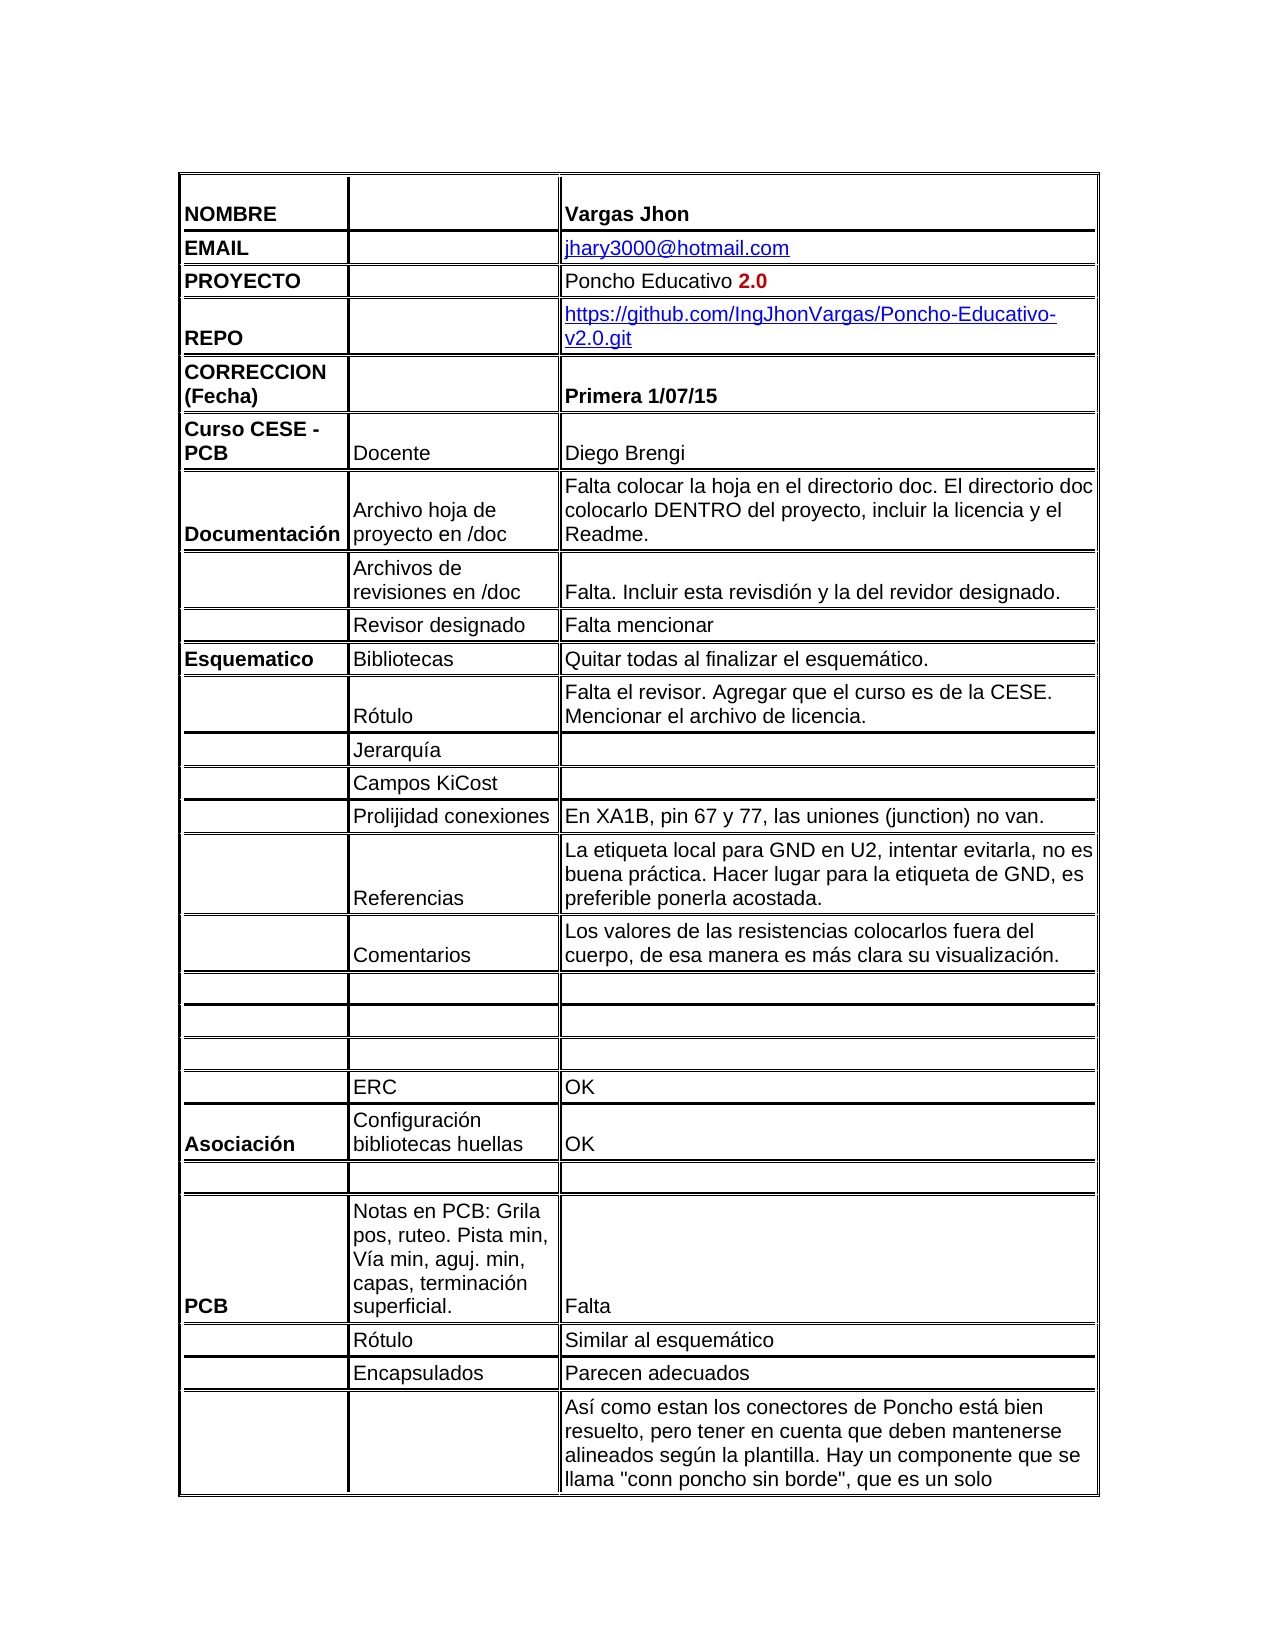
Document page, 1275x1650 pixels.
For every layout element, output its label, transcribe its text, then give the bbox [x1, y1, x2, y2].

table_cell [180, 1003, 347, 1036]
table_cell Diego Brengi [560, 411, 1098, 468]
table_cell [181, 831, 347, 913]
table_cell [562, 765, 1097, 798]
table_cell Asociación [181, 1102, 347, 1159]
table_cell OK [562, 1069, 1097, 1102]
table_cell [180, 674, 348, 731]
table_cell [562, 970, 1097, 1003]
table_cell [562, 1003, 1098, 1036]
table_cell Encapsulados [350, 1358, 558, 1388]
table_header Vargas Jhon [560, 175, 1097, 229]
table_cell Prolijidad conexiones [350, 801, 558, 831]
table_cell Notas en PCB: Grila pos, ruteo. Pista min, Vía min, aguj. min, capas, terminación superficial. [350, 1196, 558, 1321]
table_cell Jerarquía [350, 734, 558, 764]
table_cell Configuración bibliotecas huellas [350, 1105, 558, 1159]
table_cell Docente [350, 414, 558, 468]
table_cell [180, 798, 347, 831]
table_cell [180, 607, 348, 640]
table_cell REPO [180, 296, 348, 353]
table_cell Falta colocar la hoja en el directorio doc. El directorio doc colocarlo DENTRO del proyecto, incluir la licencia y el Readme. [562, 468, 1097, 549]
table_cell [560, 1036, 1098, 1068]
table_cell En XA1B, pin 67 y 77, las uniones (junction) no van. [562, 798, 1098, 831]
table_cell ERC [350, 1072, 558, 1102]
table_cell [348, 1388, 560, 1494]
table_cell Curso CESE - PCB [180, 411, 348, 468]
table_cell PROYECTO [181, 263, 347, 296]
table_cell [180, 913, 348, 970]
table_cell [560, 1388, 1097, 1494]
table_cell Bibliotecas [350, 644, 558, 674]
table_cell [181, 970, 347, 1003]
table_cell Rótulo [350, 677, 558, 731]
table_cell [350, 299, 558, 353]
table_cell Similar al esquemático [562, 1321, 1097, 1355]
table_cell [350, 1006, 558, 1036]
table_cell CORRECCION (Fecha) [181, 353, 347, 411]
table_cell [350, 266, 558, 296]
table_cell Campos KiCost [350, 768, 558, 798]
table_cell EMAIL [181, 229, 347, 262]
table_cell [350, 357, 558, 411]
table_cell [350, 1163, 558, 1192]
table_cell [350, 974, 558, 1003]
table_cell [181, 1355, 347, 1388]
table_header NOMBRE [181, 175, 348, 229]
table_cell Poncho Educativo 2.0 [562, 263, 1097, 296]
table_cell https://github.com/IngJhonVargas/Poncho-Educativo-v2.0.git [560, 296, 1098, 353]
table_cell Revisor designado [350, 610, 558, 640]
table_cell [181, 1159, 347, 1192]
table_header [348, 173, 560, 229]
table_cell Falta el revisor. Agregar que el curso es de la CESE. Mencionar el archivo de licencia. [560, 674, 1098, 731]
table_cell [350, 232, 558, 262]
table_cell La etiqueta local para GND en U2, intentar evitarla, no es buena práctica. Hacer lugar para la etiqueta de GND, es preferible ponerla acostada. [562, 831, 1097, 913]
table_cell Parecen adecuados [562, 1355, 1097, 1388]
table_cell [181, 765, 347, 798]
table_cell PCB [181, 1192, 347, 1321]
table_cell [181, 731, 347, 764]
table_cell [181, 1321, 347, 1355]
table_cell [181, 1069, 347, 1102]
table_cell Rótulo [350, 1325, 558, 1355]
table_cell Falta. Incluir esta revisdión y la del revidor designado. [562, 549, 1097, 607]
table_cell [350, 1039, 558, 1068]
table_cell jhary3000@hotmail.com [562, 229, 1097, 262]
table_cell Primera 1/07/15 [562, 353, 1097, 411]
table_cell [180, 1036, 348, 1068]
table_cell [562, 1159, 1097, 1192]
table_cell Referencias [350, 835, 558, 913]
table_cell Esquematico [181, 640, 347, 674]
table_cell [562, 731, 1097, 764]
table_cell Archivos de revisiones en /doc [350, 553, 558, 607]
table_cell Falta mencionar [560, 607, 1098, 640]
table_cell [181, 1388, 348, 1494]
table_cell Falta [562, 1192, 1097, 1321]
table_cell OK [562, 1102, 1097, 1159]
table_cell Documentación [181, 468, 347, 549]
table_cell [181, 549, 347, 607]
table_cell Comentarios [350, 916, 558, 970]
table_cell Quitar todas al finalizar el esquemático. [562, 640, 1097, 674]
table_cell Archivo hoja de proyecto en /doc [350, 472, 558, 549]
table_cell Los valores de las resistencias colocarlos fuera del cuerpo, de esa manera es más clara su visualización. [560, 913, 1098, 970]
